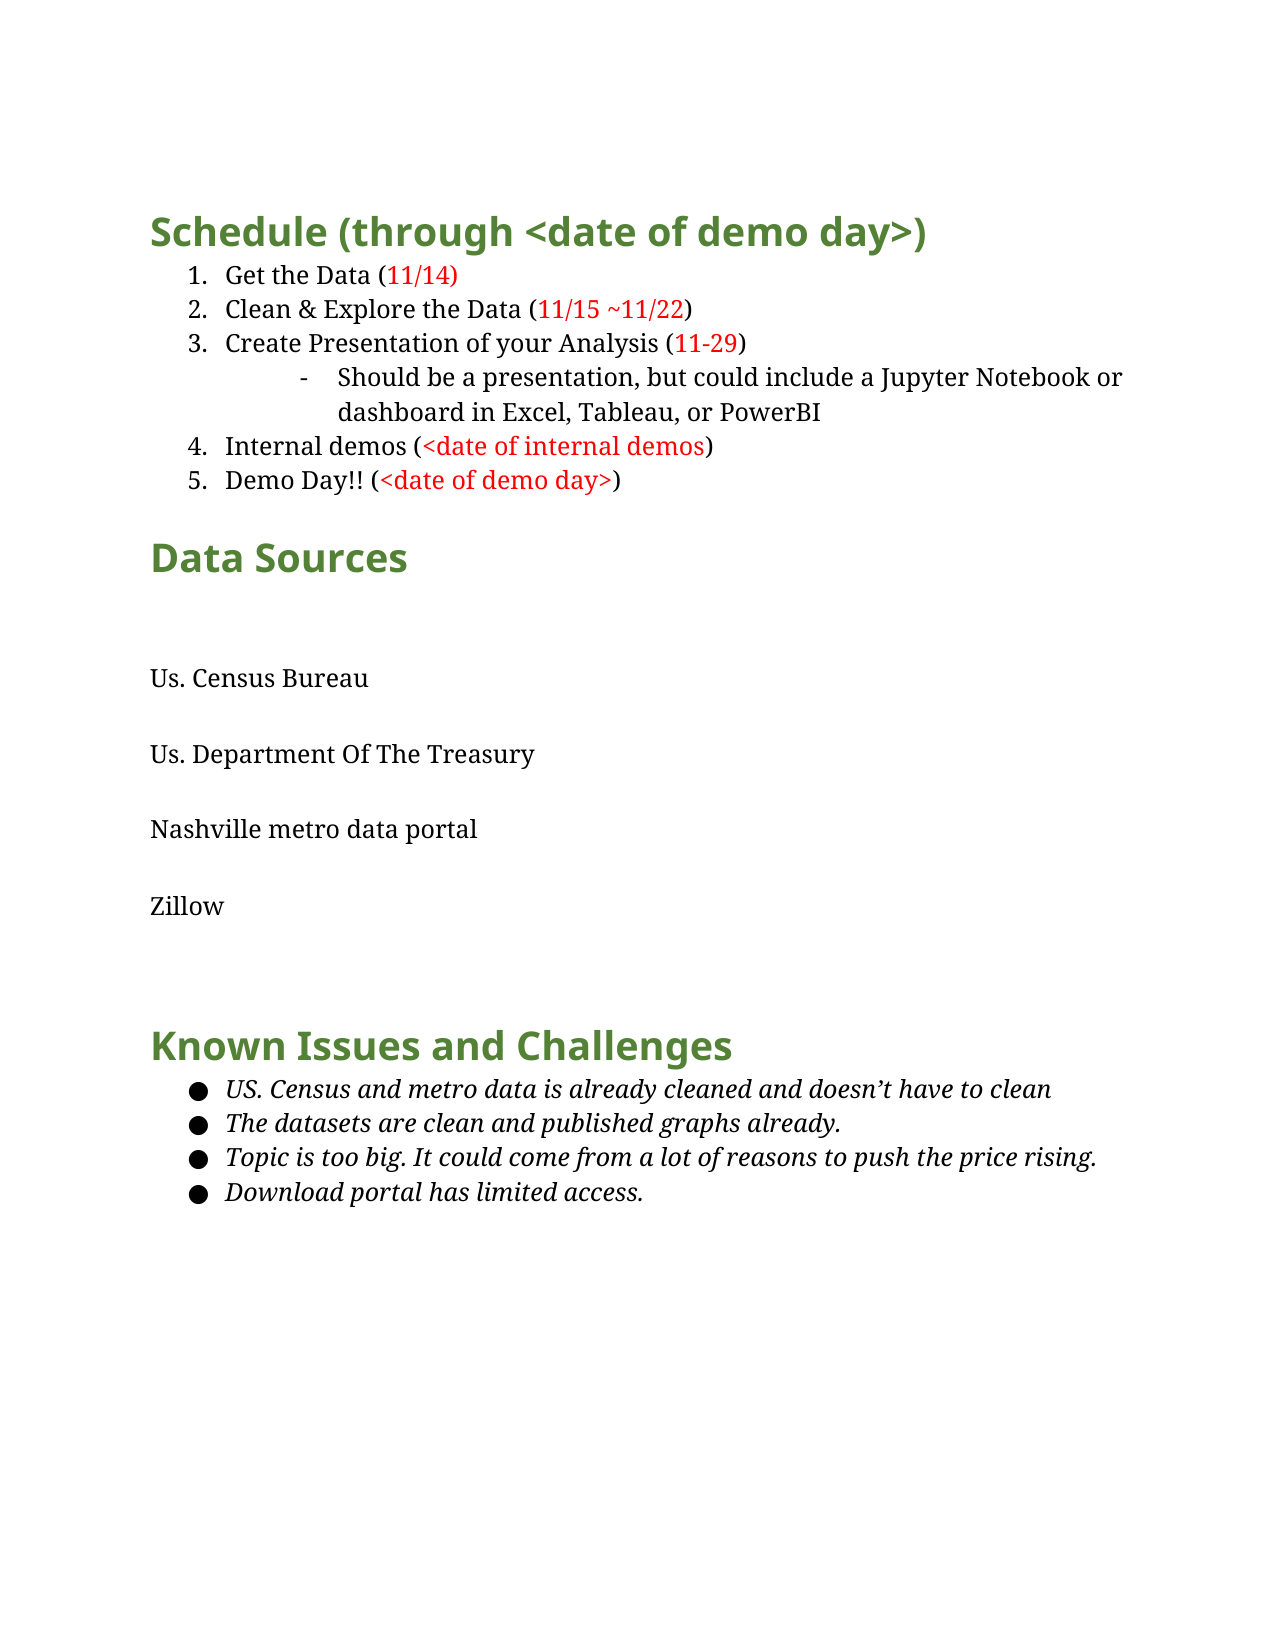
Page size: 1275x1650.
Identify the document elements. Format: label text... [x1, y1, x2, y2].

text Zillow [150, 888, 1125, 922]
text Data Sources [150, 530, 1125, 584]
list The datasets are clean and published graphs already. [187, 1106, 1125, 1140]
list Get the Data (11/14) [187, 258, 1125, 292]
text Us. Department Of The Treasury [150, 736, 1125, 770]
text Us. Census Bureau [150, 660, 1125, 694]
list US. Census and metro data is already cleaned and doesn’t have to clean [187, 1072, 1125, 1106]
list Should be a presentation, but could include a Jupyter Notebook or dashboard in Excel, Tableau, or PowerBI [300, 360, 1125, 428]
text Schedule (through <date of demo day>) [150, 204, 1125, 258]
list Download portal has limited access. [187, 1174, 1125, 1208]
list Demo Day!! (<date of demo day>) [187, 462, 1125, 496]
text Nashville metro data portal [150, 812, 1125, 846]
list Topic is too big. It could come from a lot of reasons to push the price rising. [187, 1140, 1125, 1174]
text Known Issues and Challenges [150, 1018, 1125, 1072]
list Clean & Explore the Data (11/15 ~11/22) [187, 292, 1125, 326]
list Internal demos (<date of internal demos) [187, 428, 1125, 462]
list Create Presentation of your Analysis (11-29) [187, 326, 1125, 360]
